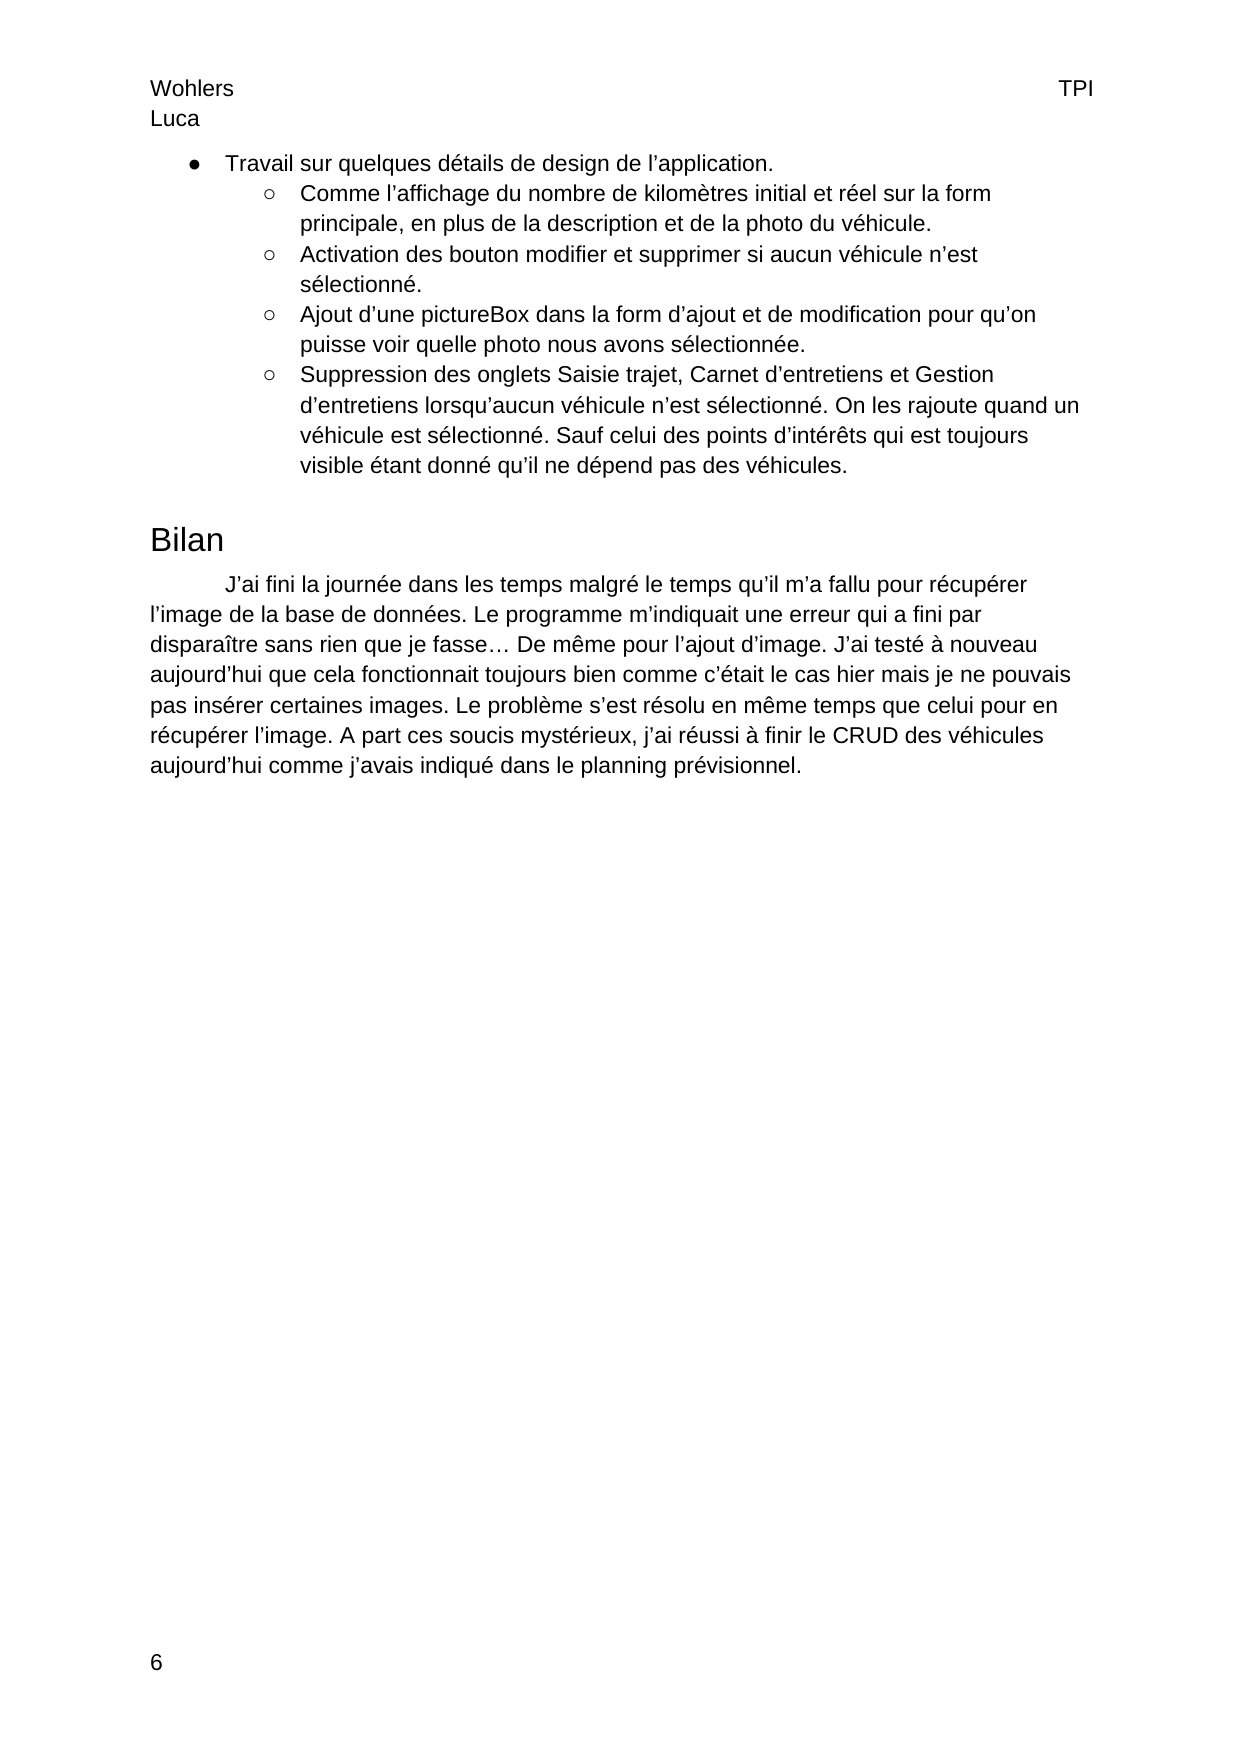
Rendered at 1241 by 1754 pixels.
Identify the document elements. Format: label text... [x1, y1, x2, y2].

list Ajout d’une pictureBox dans la form d’ajout et de modification pour qu’on puisse voir quelle photo nous avons sélectionnée. [262, 301, 1090, 358]
list Suppression des onglets Saisie trajet, Carnet d’entretiens et Gestion d’entretiens lorsqu’aucun véhicule n’est sélectionné. On les rajoute quand un véhicule est sélectionné. Sauf celui des points d’intérêts qui est toujours visible étant donné qu’il ne dépend pas des véhicules. [262, 361, 1090, 478]
list Activation des bouton modifier et supprimer si aucun véhicule n’est sélectionné. [262, 241, 1090, 297]
subtitle Bilan [150, 520, 1090, 558]
list Travail sur quelques détails de design de l’application. [187, 150, 1090, 176]
text J’ai fini la journée dans les temps malgré le temps qu’il m’a fallu pour récupérer l’image de la base de données. Le programme m’indiquait une erreur qui a fini par disparaître sans rien que je fasse… De même pour l’ajout d’image. J’ai testé à nouveau aujourd’hui que cela fonctionnait toujours bien comme c’était le cas hier mais je ne pouvais pas insérer certaines images. Le problème s’est résolu en même temps que celui pour en récupérer l’image. A part ces soucis mystérieux, j’ai réussi à finir le CRUD des véhicules aujourd’hui comme j’avais indiqué dans le planning prévisionnel. [150, 571, 1090, 778]
list Comme l’affichage du nombre de kilomètres initial et réel sur la form principale, en plus de la description et de la photo du véhicule. [262, 180, 1090, 237]
